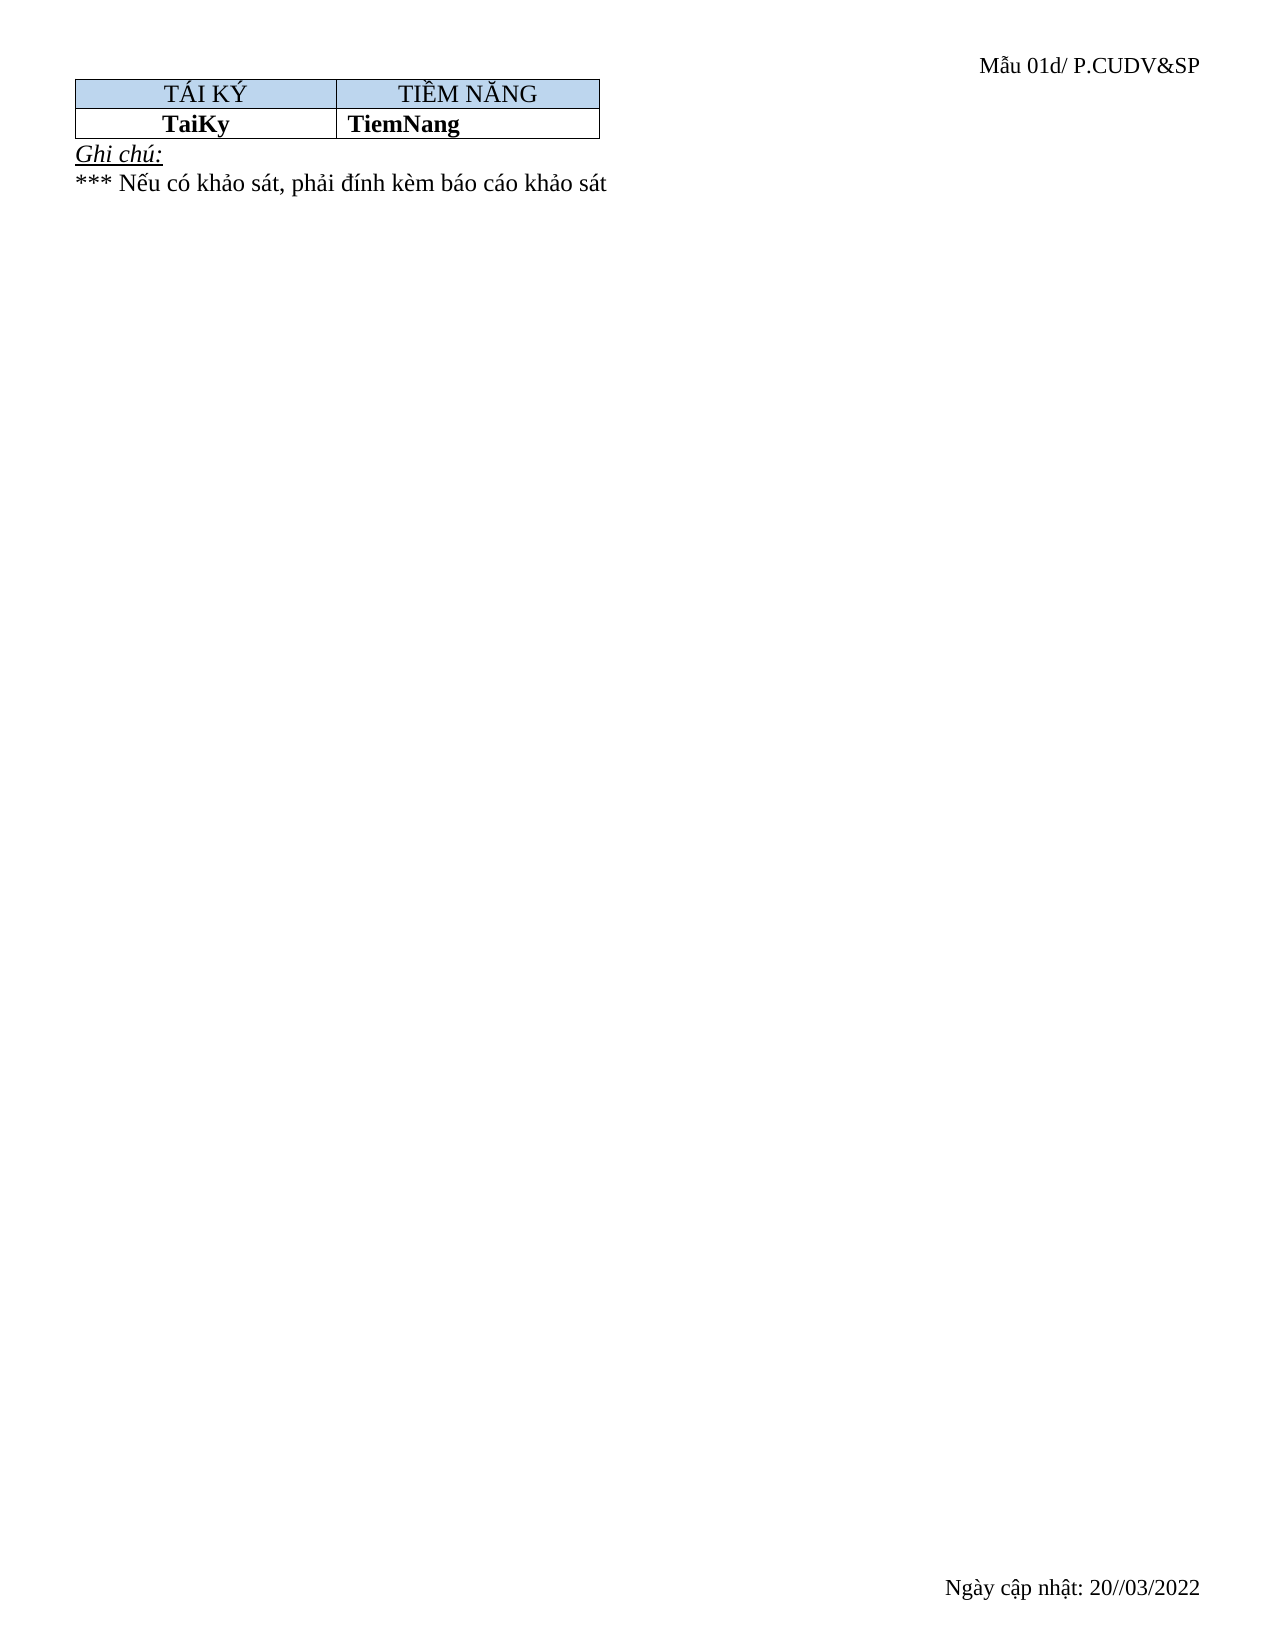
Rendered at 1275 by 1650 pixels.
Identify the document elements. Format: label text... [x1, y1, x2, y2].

table_cell TiemNang [337, 109, 599, 138]
table_header TÁI KÝ [76, 80, 336, 108]
text Ghi chú: [75, 139, 1200, 168]
table_header TIỀM NĂNG [337, 80, 599, 108]
table_cell TaiKy [76, 109, 336, 138]
text *** Nếu có khảo sát, phải đính kèm báo cáo khảo sát [75, 168, 1200, 197]
